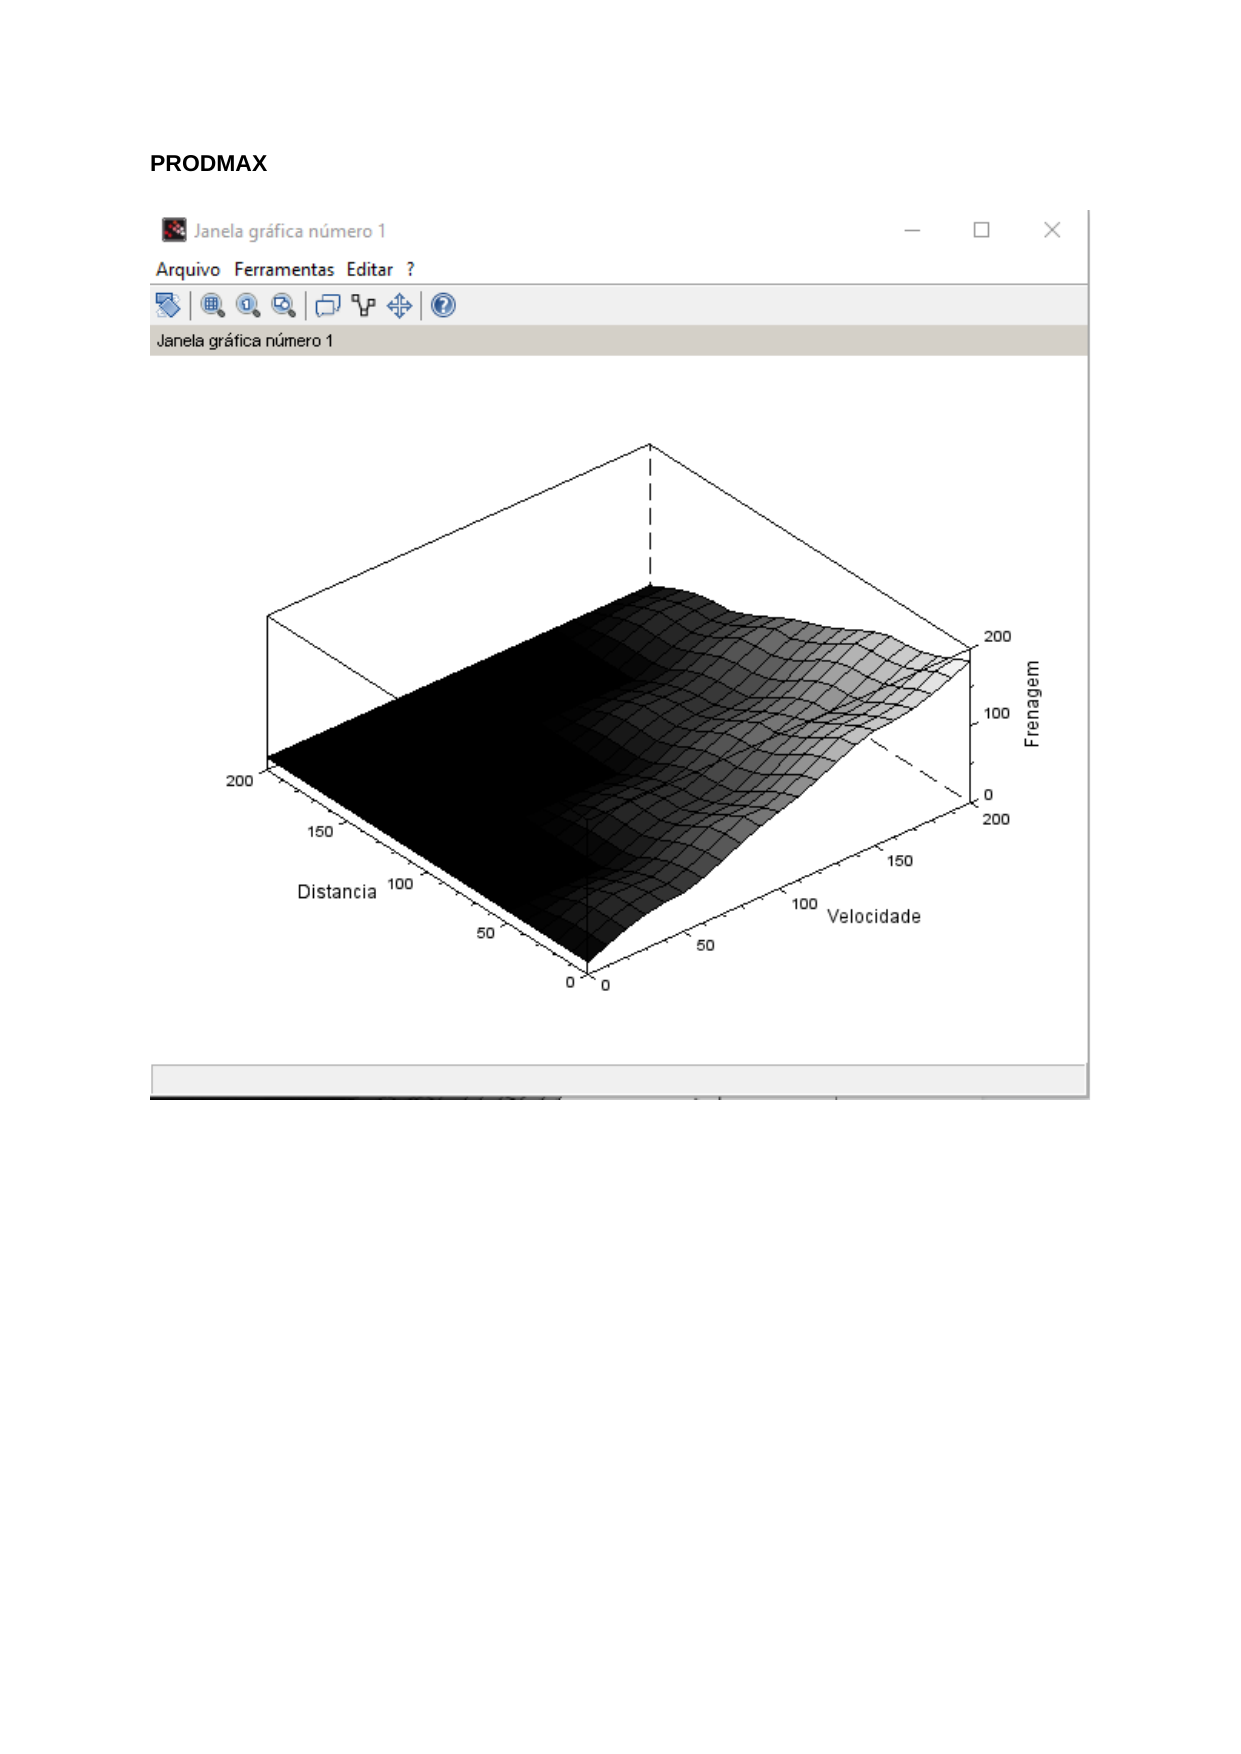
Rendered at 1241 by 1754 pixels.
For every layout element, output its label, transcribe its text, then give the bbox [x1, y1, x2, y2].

picture [150, 210, 1091, 1100]
text PRODMAX [150, 150, 1090, 176]
